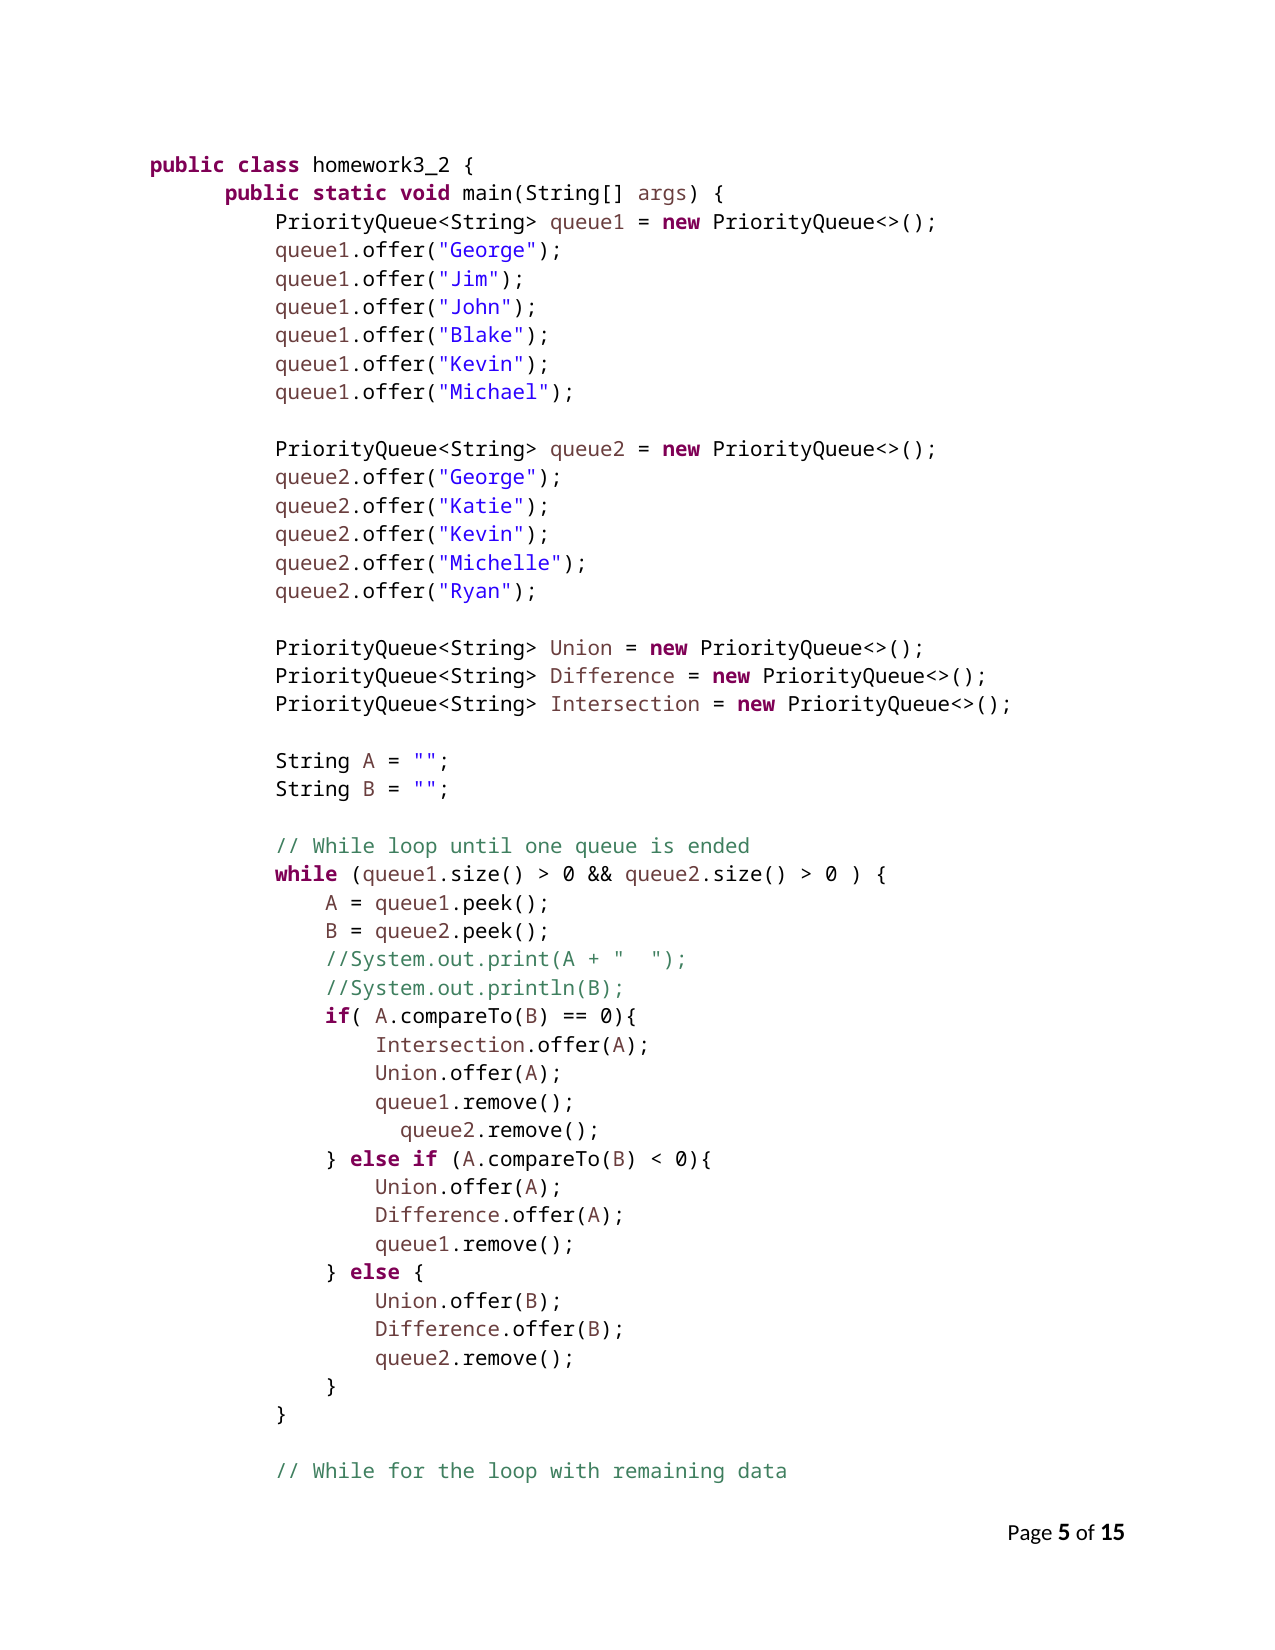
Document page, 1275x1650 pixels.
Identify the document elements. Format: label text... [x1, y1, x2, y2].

text String A = ""; [150, 746, 1125, 774]
text A = queue1.peek(); [150, 888, 1125, 916]
text String B = ""; [150, 774, 1125, 803]
text queue1.offer("Kevin"); [150, 349, 1125, 377]
text } else if (A.compareTo(B) < 0){ [150, 1144, 1125, 1172]
text PriorityQueue<String> Intersection = new PriorityQueue<>(); [150, 689, 1125, 718]
text queue1.offer("Blake"); [150, 321, 1125, 349]
text public static void main(String[] args) { [150, 178, 1125, 207]
text queue1.offer("George"); [150, 235, 1125, 264]
text Difference.offer(A); [150, 1201, 1125, 1229]
text Intersection.offer(A); [150, 1030, 1125, 1058]
text } [150, 1371, 1125, 1399]
text queue2.remove(); [150, 1115, 1125, 1144]
text queue1.remove(); [150, 1087, 1125, 1115]
text PriorityQueue<String> queue2 = new PriorityQueue<>(); [150, 434, 1125, 462]
text queue1.offer("Michael"); [150, 377, 1125, 406]
text PriorityQueue<String> Union = new PriorityQueue<>(); [150, 633, 1125, 661]
text // While loop until one queue is ended [150, 831, 1125, 859]
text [150, 1456, 1125, 1484]
text queue2.offer("George"); [150, 462, 1125, 491]
text B = queue2.peek(); [150, 916, 1125, 944]
text Union.offer(B); [150, 1286, 1125, 1314]
text while (queue1.size() > 0 && queue2.size() > 0 ) { [150, 859, 1125, 888]
text PriorityQueue<String> Difference = new PriorityQueue<>(); [150, 661, 1125, 689]
text queue1.remove(); [150, 1229, 1125, 1257]
text } else { [150, 1257, 1125, 1286]
text PriorityQueue<String> queue1 = new PriorityQueue<>(); [150, 207, 1125, 235]
text //System.out.print(A + " "); [150, 944, 1125, 973]
text if( A.compareTo(B) == 0){ [150, 1001, 1125, 1030]
text queue2.offer("Ryan"); [150, 576, 1125, 604]
text queue2.offer("Kevin"); [150, 519, 1125, 548]
text queue2.offer("Katie"); [150, 491, 1125, 519]
text //System.out.println(B); [150, 973, 1125, 1001]
text queue2.offer("Michelle"); [150, 548, 1125, 576]
text queue1.offer("John"); [150, 292, 1125, 321]
text queue2.remove(); [150, 1343, 1125, 1371]
text } [150, 1399, 1125, 1428]
text public class homework3_2 { [150, 150, 1125, 178]
text Difference.offer(B); [150, 1314, 1125, 1343]
text Union.offer(A); [150, 1058, 1125, 1087]
text queue1.offer("Jim"); [150, 264, 1125, 292]
text Union.offer(A); [150, 1172, 1125, 1201]
